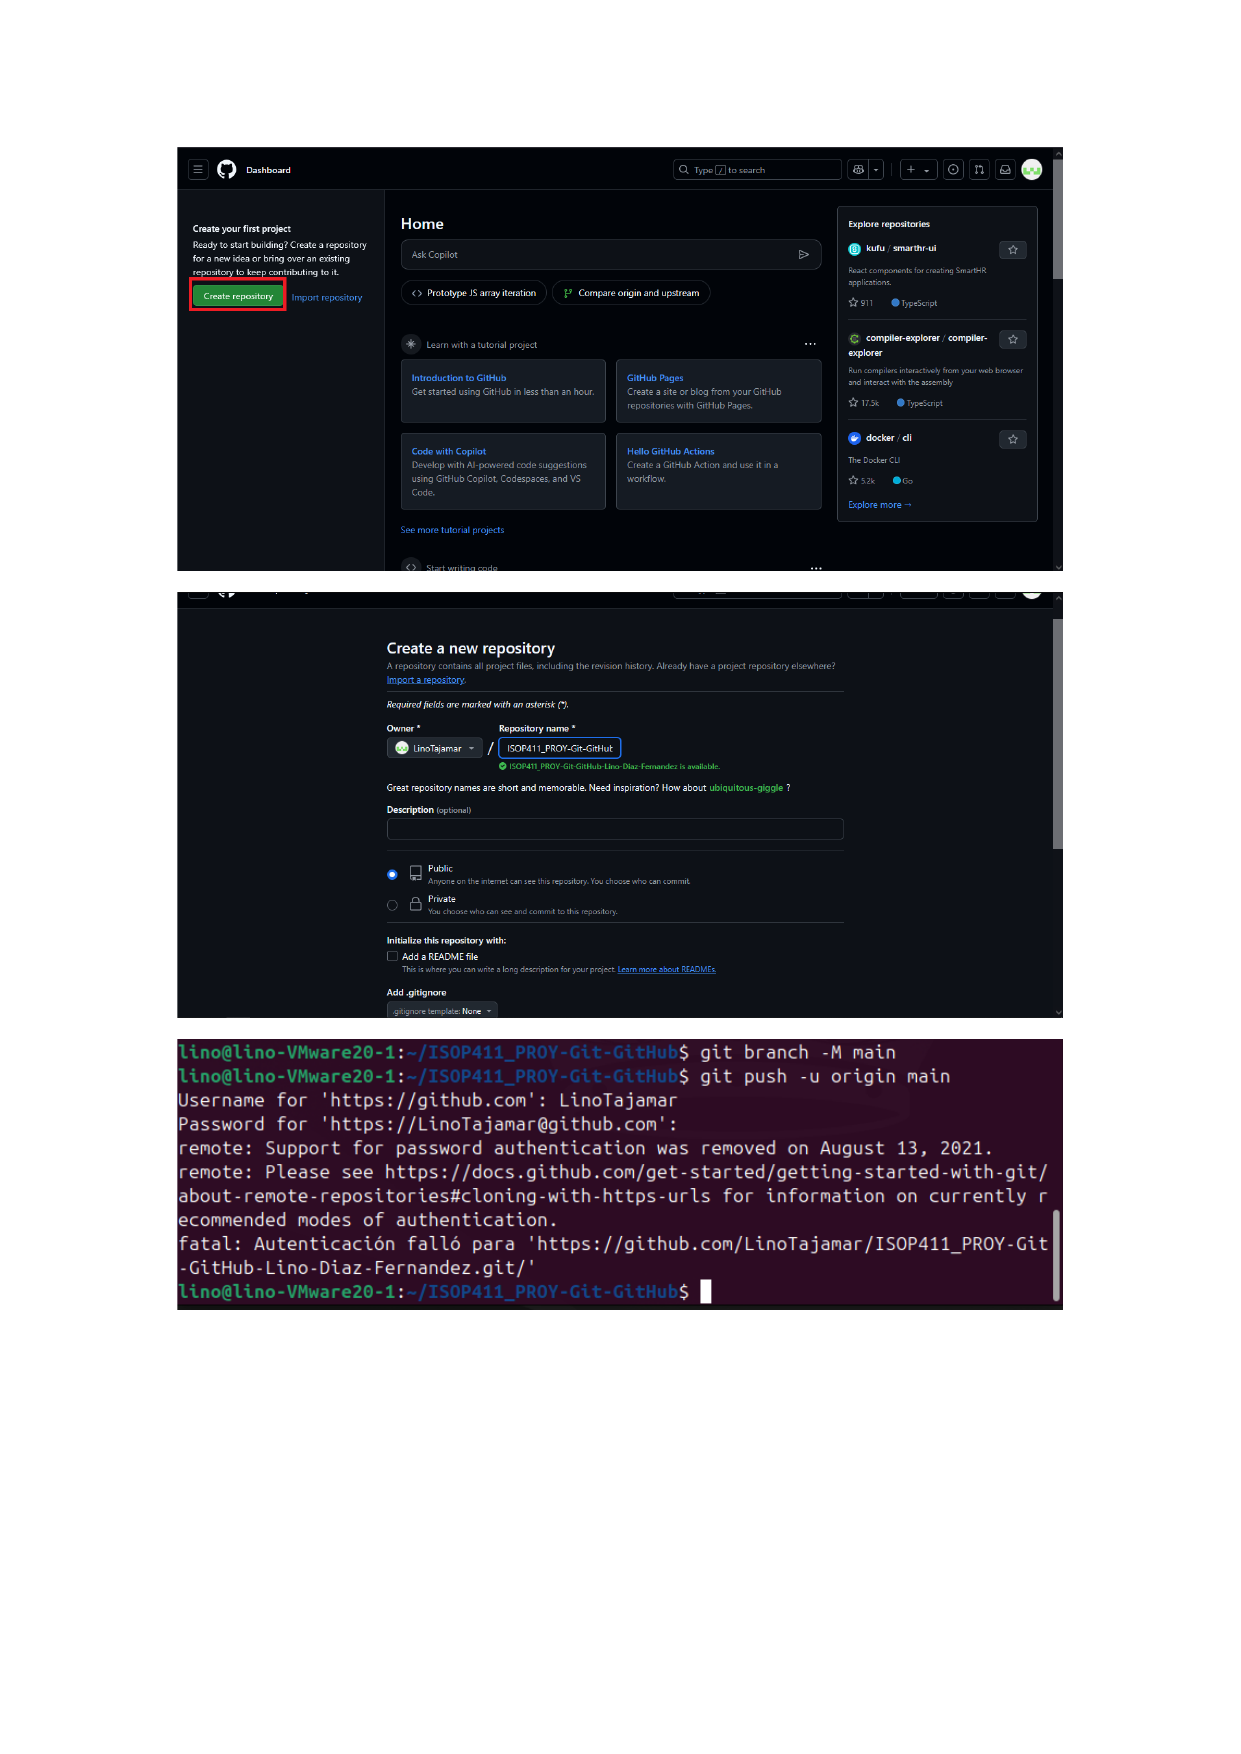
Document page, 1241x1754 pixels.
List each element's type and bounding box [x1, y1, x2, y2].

picture [177, 592, 1063, 1018]
picture [177, 147, 1063, 571]
picture [177, 1039, 1063, 1310]
